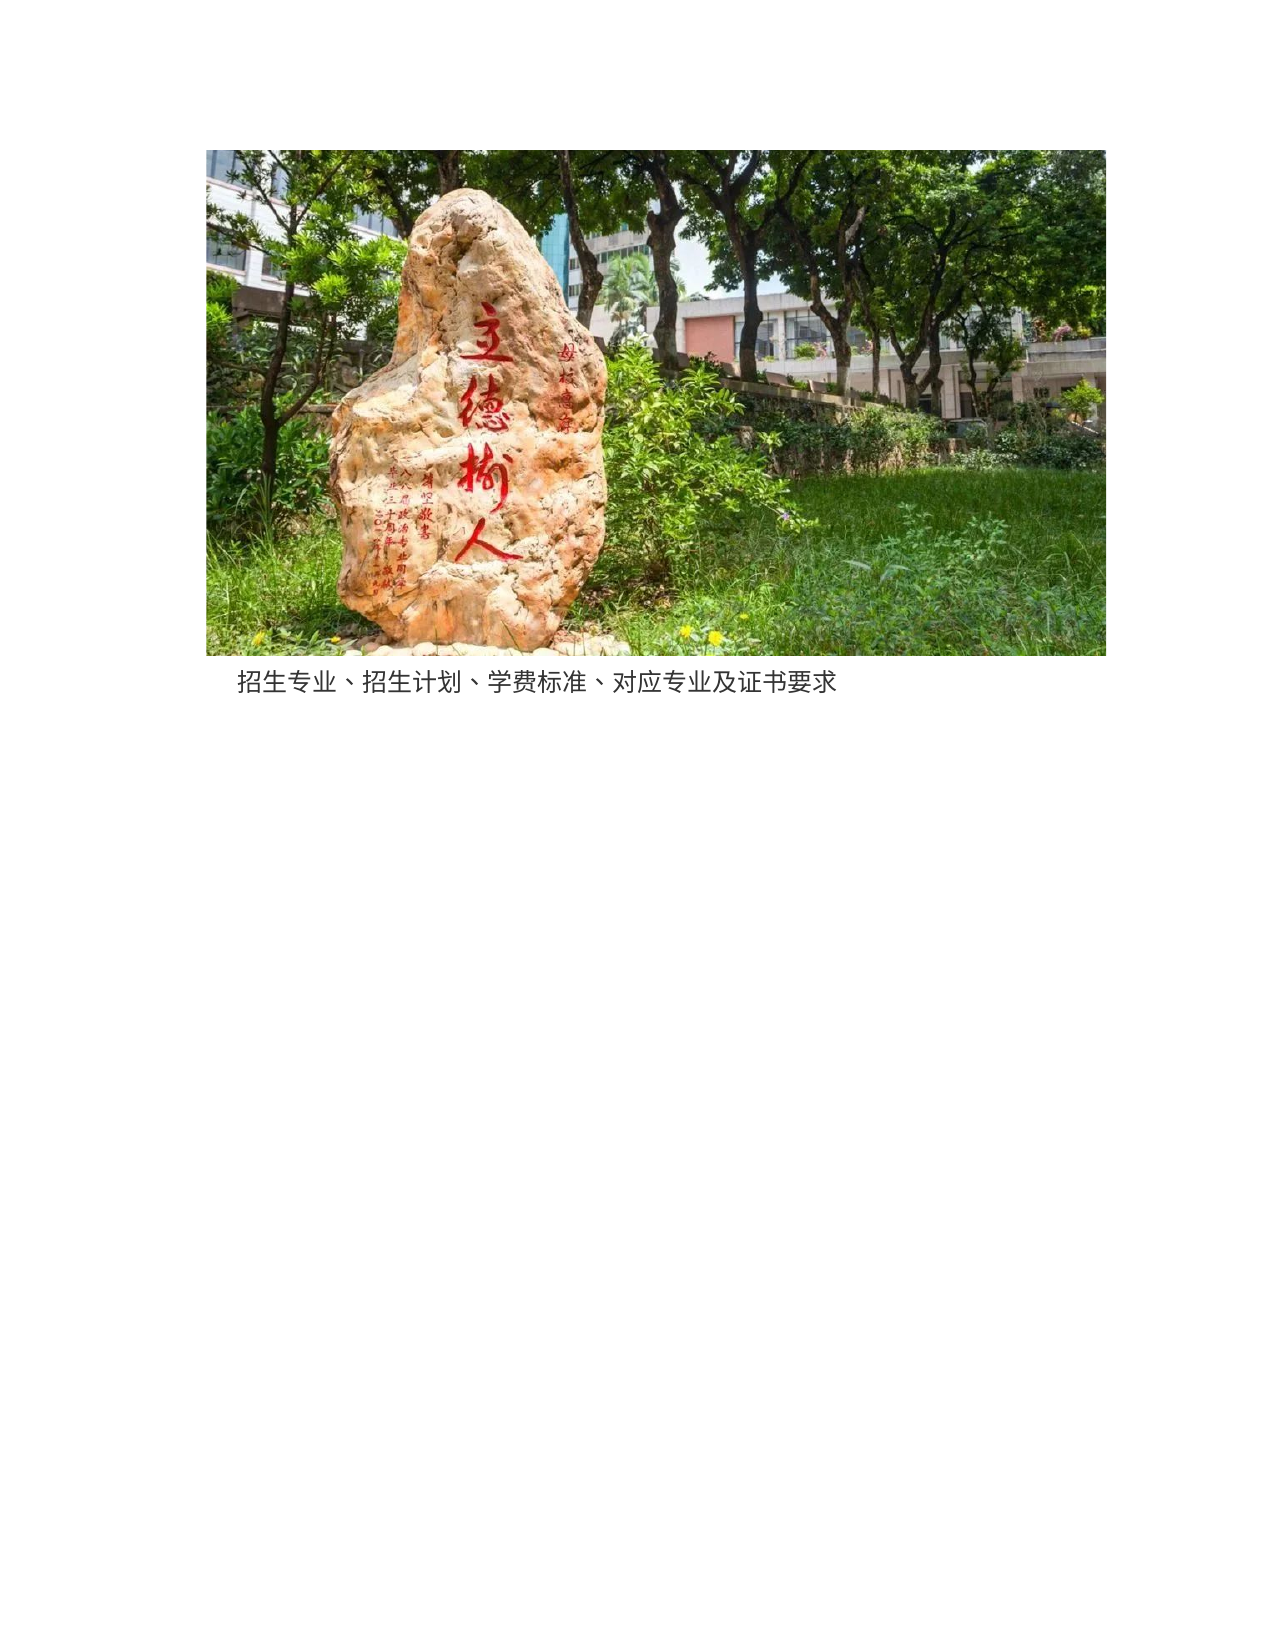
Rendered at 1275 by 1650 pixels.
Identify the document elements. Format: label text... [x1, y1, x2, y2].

text 招生专业、招生计划、学费标准、对应专业及证书要求 [187, 656, 1087, 744]
picture [206, 150, 1107, 656]
